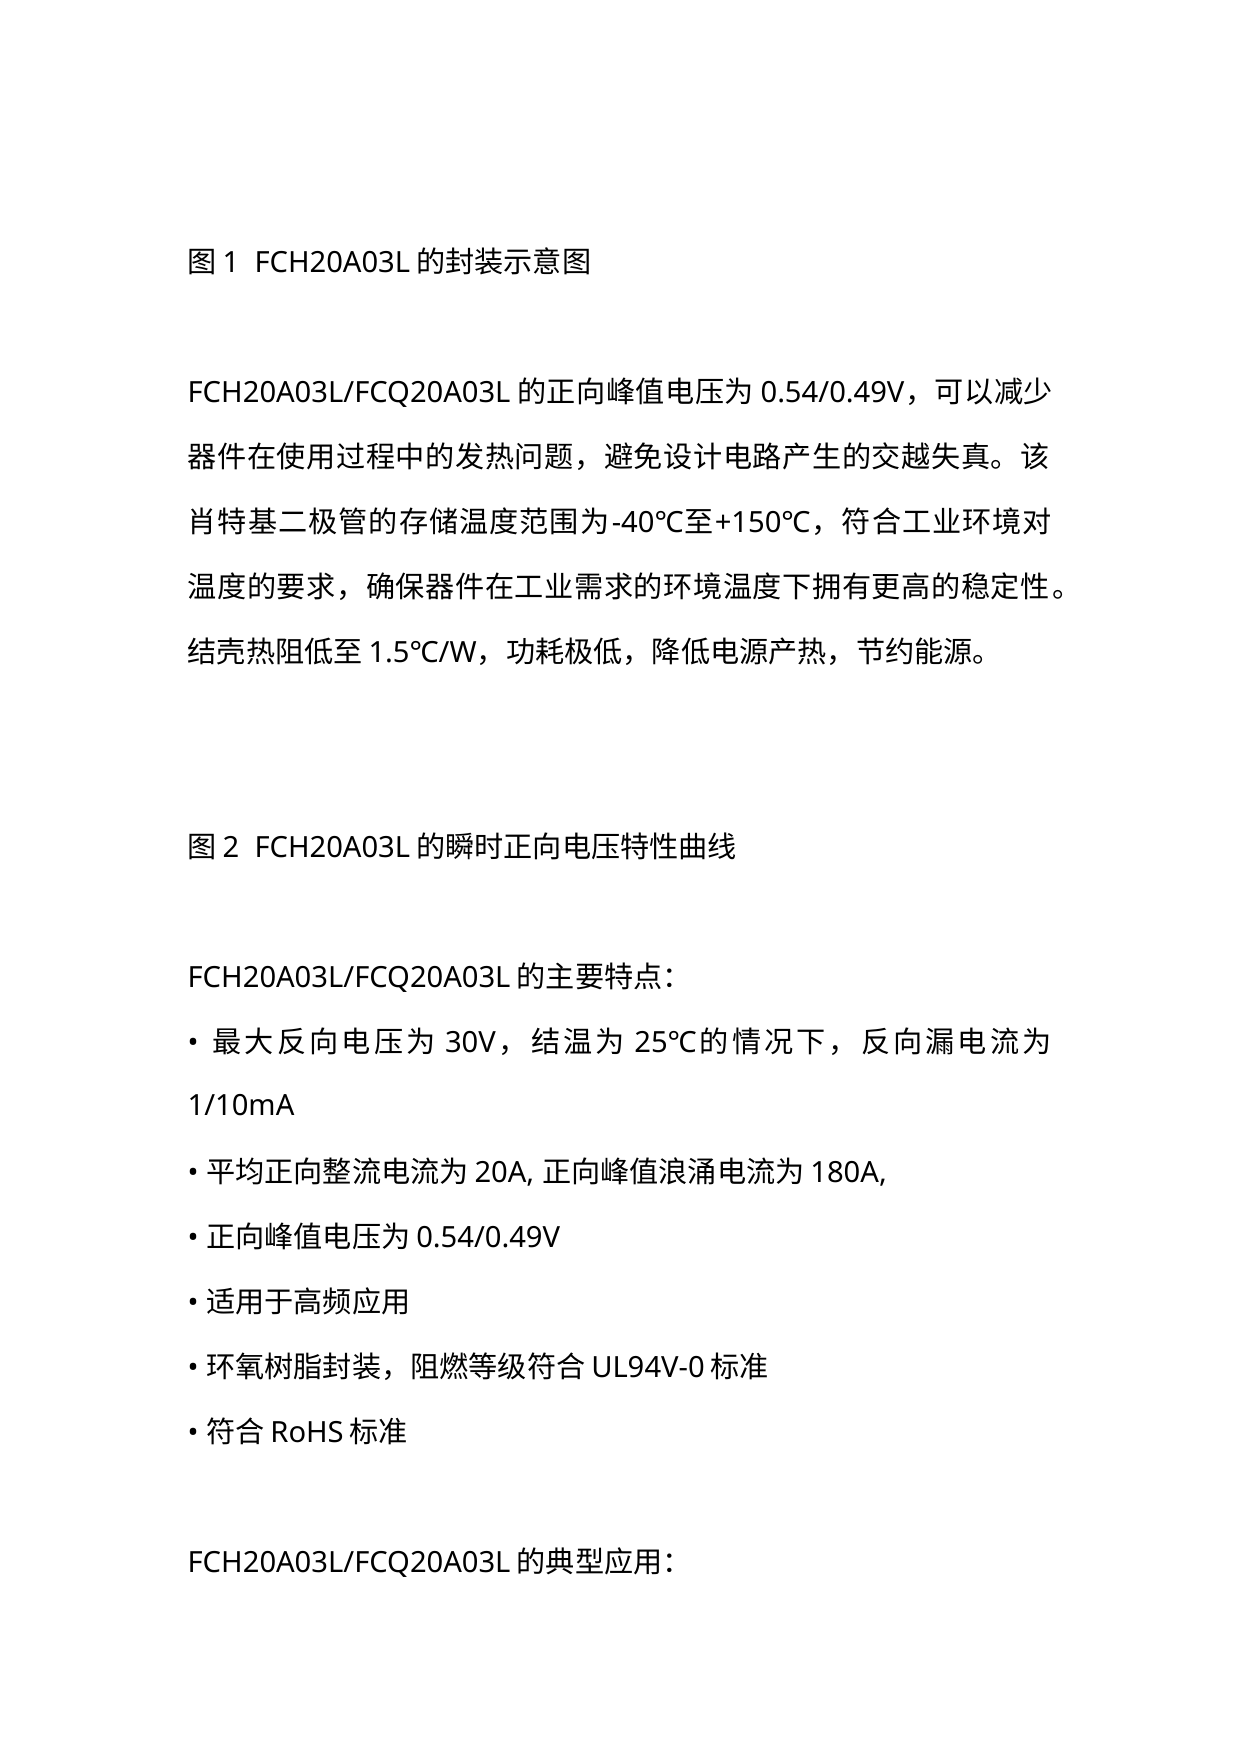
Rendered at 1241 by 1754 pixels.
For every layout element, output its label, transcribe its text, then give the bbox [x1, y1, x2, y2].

text • 适用于高频应用 [187, 1267, 1053, 1332]
text FCH20A03L/FCQ20A03L的正向峰值电压为0.54/0.49V，可以减少器件在使用过程中的发热问题，避免设计电路产生的交越失真。该肖特基二极管的存储温度范围为-40℃至+150℃，符合工业环境对温度的要求，确保器件在工业需求的环境温度下拥有更高的稳定性。结壳热阻低至1.5℃/W，功耗极低，降低电源产热，节约能源。 [187, 357, 1053, 682]
text • 环氧树脂封装，阻燃等级符合UL94V-0标准 [187, 1332, 1053, 1397]
text FCH20A03L/FCQ20A03L的典型应用： [187, 1527, 1053, 1592]
text FCH20A03L/FCQ20A03L的主要特点： [187, 942, 1053, 1007]
text 图2 FCH20A03L的瞬时正向电压特性曲线 [187, 812, 1053, 877]
text 图1 FCH20A03L的封装示意图 [187, 227, 1053, 292]
text • 正向峰值电压为0.54/0.49V [187, 1202, 1053, 1267]
text • 最大反向电压为30V，结温为25℃的情况下，反向漏电流为1/10mA [187, 1007, 1053, 1137]
text • 符合RoHS标准 [187, 1397, 1053, 1462]
text • 平均正向整流电流为20A, 正向峰值浪涌电流为180A, [187, 1137, 1053, 1202]
